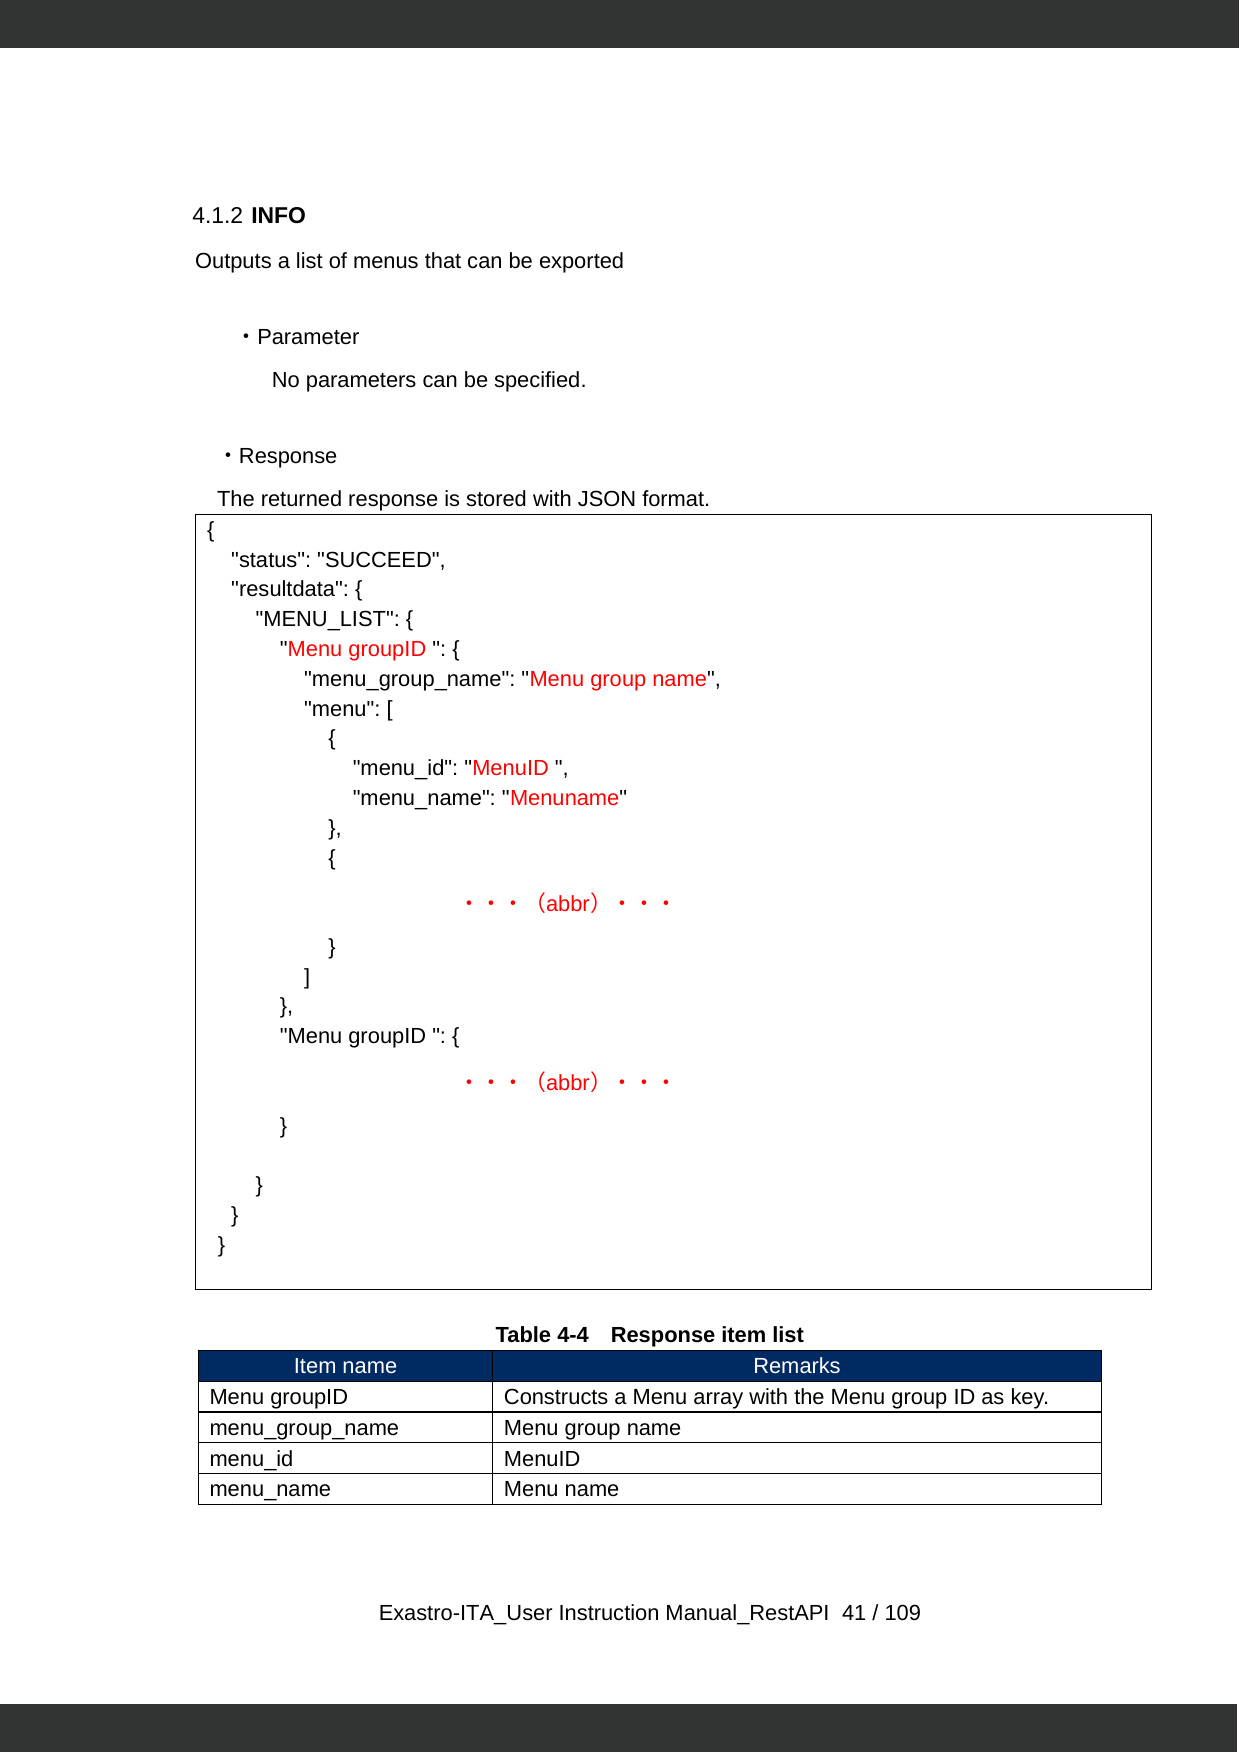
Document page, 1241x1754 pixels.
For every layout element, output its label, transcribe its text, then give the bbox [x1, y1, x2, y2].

picture [0, 1704, 1237, 1752]
text ・Response [195, 424, 1152, 484]
table_cell Menu name [493, 1474, 1101, 1504]
text No parameters can be specified. [195, 364, 1152, 394]
subtitle INFO [192, 201, 1152, 230]
text ・Parameter [195, 305, 1152, 364]
table_cell Menu groupID [199, 1382, 492, 1411]
text Outputs a list of menus that can be exported [195, 245, 1152, 275]
table_cell Menu group name [493, 1413, 1101, 1442]
text Table 4-4 Response item list [148, 1320, 1152, 1350]
picture [0, 0, 1239, 48]
table_cell MenuID [493, 1443, 1101, 1473]
table_header Item name [199, 1351, 492, 1381]
table_cell menu_id [199, 1443, 492, 1473]
table_cell menu_name [199, 1474, 492, 1504]
text The returned response is stored with JSON format. [195, 484, 1152, 513]
table_header Remarks [493, 1351, 1101, 1381]
table_cell menu_group_name [199, 1413, 492, 1442]
table_cell Constructs a Menu array with the Menu group ID as key. [493, 1382, 1101, 1411]
